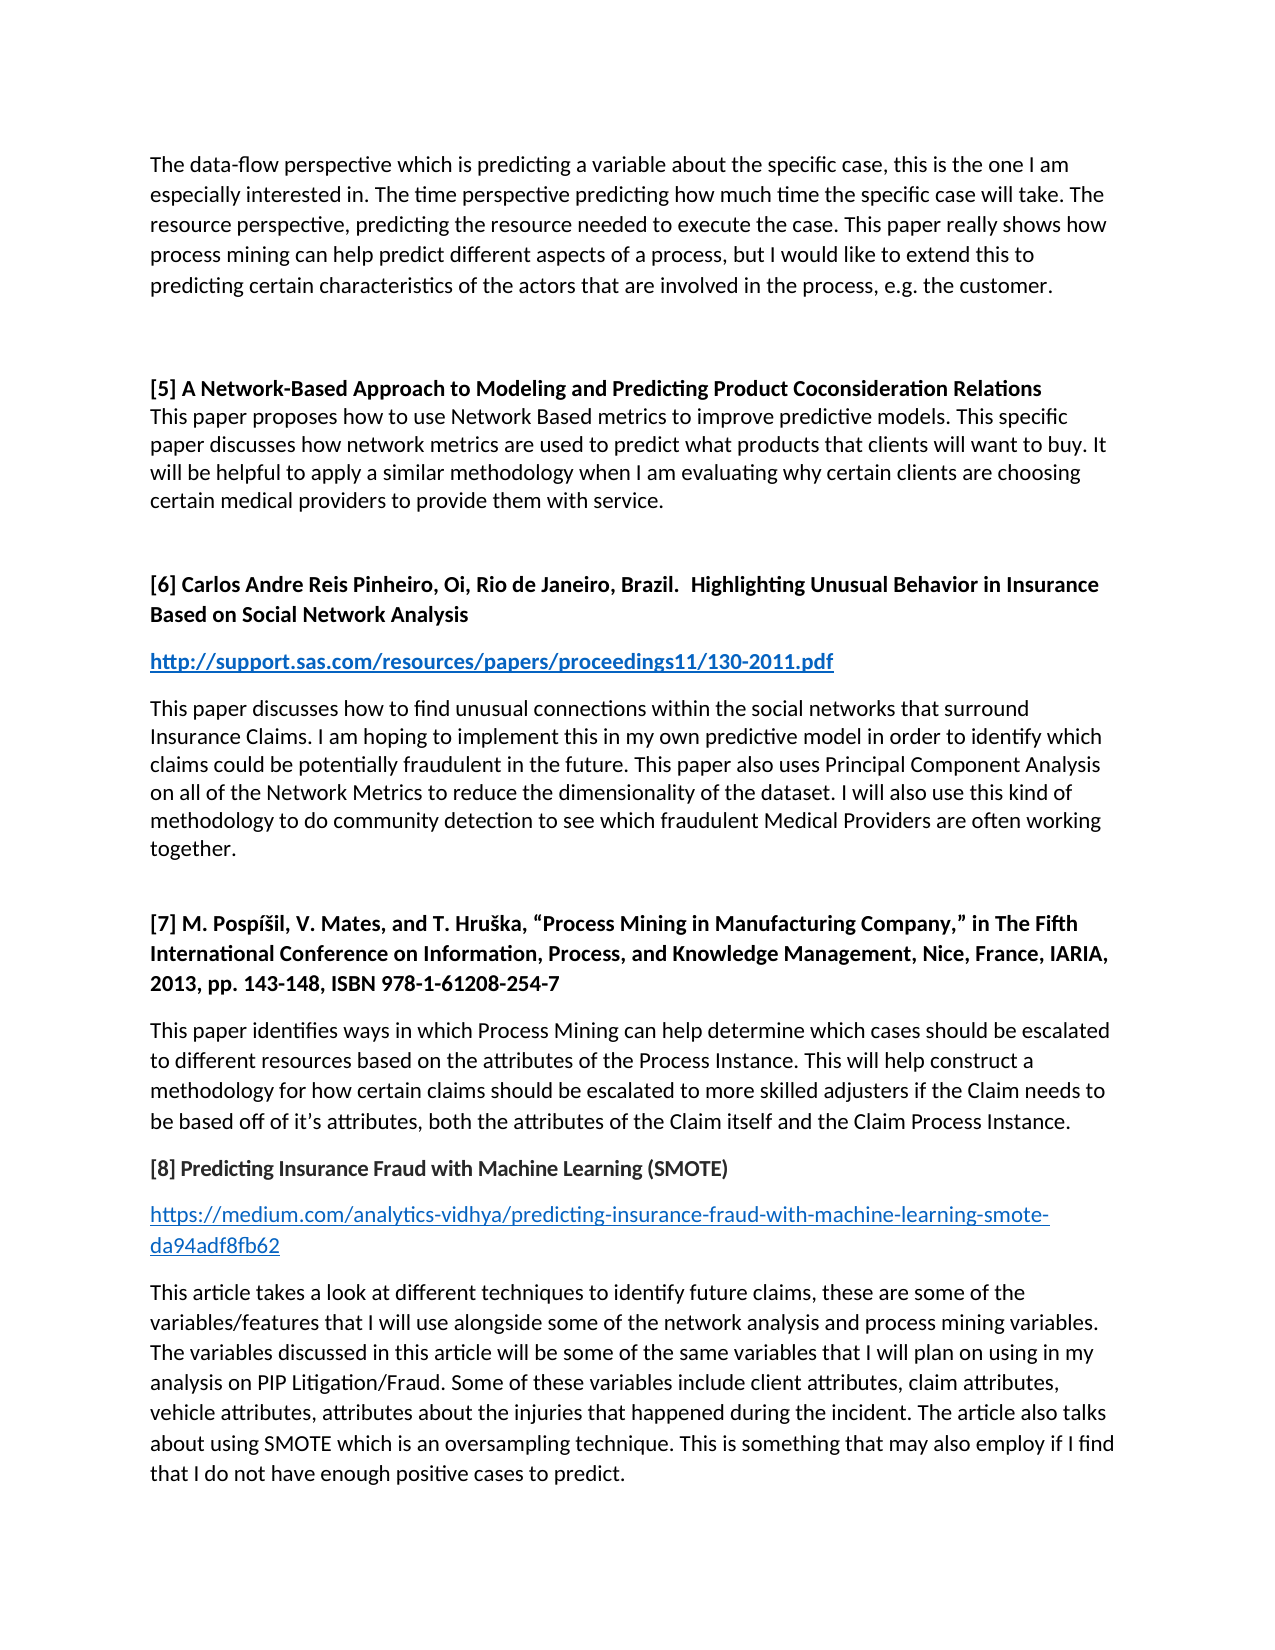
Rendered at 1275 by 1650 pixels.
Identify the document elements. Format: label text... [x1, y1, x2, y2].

text [8] Predicting Insurance Fraud with Machine Learning (SMOTE) [150, 1154, 1125, 1182]
text https://medium.com/analytics-vidhya/predicting-insurance-fraud-with-machine-learning-smote-da94adf8fb62 [150, 1201, 1125, 1259]
text This paper discusses how to find unusual connections within the social networks that surround Insurance Claims. I am hoping to implement this in my own predictive model in order to identify which claims could be potentially fraudulent in the future. This paper also uses Principal Component Analysis on all of the Network Metrics to reduce the dimensionality of the dataset. I will also use this kind of methodology to do community detection to see which fraudulent Medical Providers are often working together. [150, 694, 1125, 862]
text This paper proposes how to use Network Based metrics to improve predictive models. This specific paper discusses how network metrics are used to predict what products that clients will want to buy. It will be helpful to apply a similar methodology when I am evaluating why certain clients are choosing certain medical providers to provide them with service. [150, 402, 1125, 514]
text This paper identifies ways in which Process Mining can help determine which cases should be escalated to different resources based on the attributes of the Process Instance. This will help construct a methodology for how certain claims should be escalated to more skilled adjusters if the Claim needs to be based off of it’s attributes, both the attributes of the Claim itself and the Claim Process Instance. [150, 1016, 1125, 1135]
text [7] M. Pospíšil, V. Mates, and T. Hruška, “Process Mining in Manufacturing Company,” in The Fifth International Conference on Information, Process, and Knowledge Management, Nice, France, IARIA, 2013, pp. 143-148, ISBN 978-1-61208-254-7 [150, 909, 1125, 997]
text This article takes a look at different techniques to identify future claims, these are some of the variables/features that I will use alongside some of the network analysis and process mining variables. The variables discussed in this article will be some of the same variables that I will plan on using in my analysis on PIP Litigation/Fraud. Some of these variables include client attributes, claim attributes, vehicle attributes, attributes about the injuries that happened during the incident. The article also talks about using SMOTE which is an oversampling technique. This is something that may also employ if I find that I do not have enough positive cases to predict. [150, 1278, 1125, 1487]
text [5] A Network-Based Approach to Modeling and Predicting Product Coconsideration Relations [150, 374, 1125, 402]
text [6] Carlos Andre Reis Pinheiro, Oi, Rio de Janeiro, Brazil. Highlighting Unusual Behavior in Insurance Based on Social Network Analysis [150, 570, 1125, 628]
text http://support.sas.com/resources/papers/proceedings11/130-2011.pdf [150, 647, 1125, 675]
